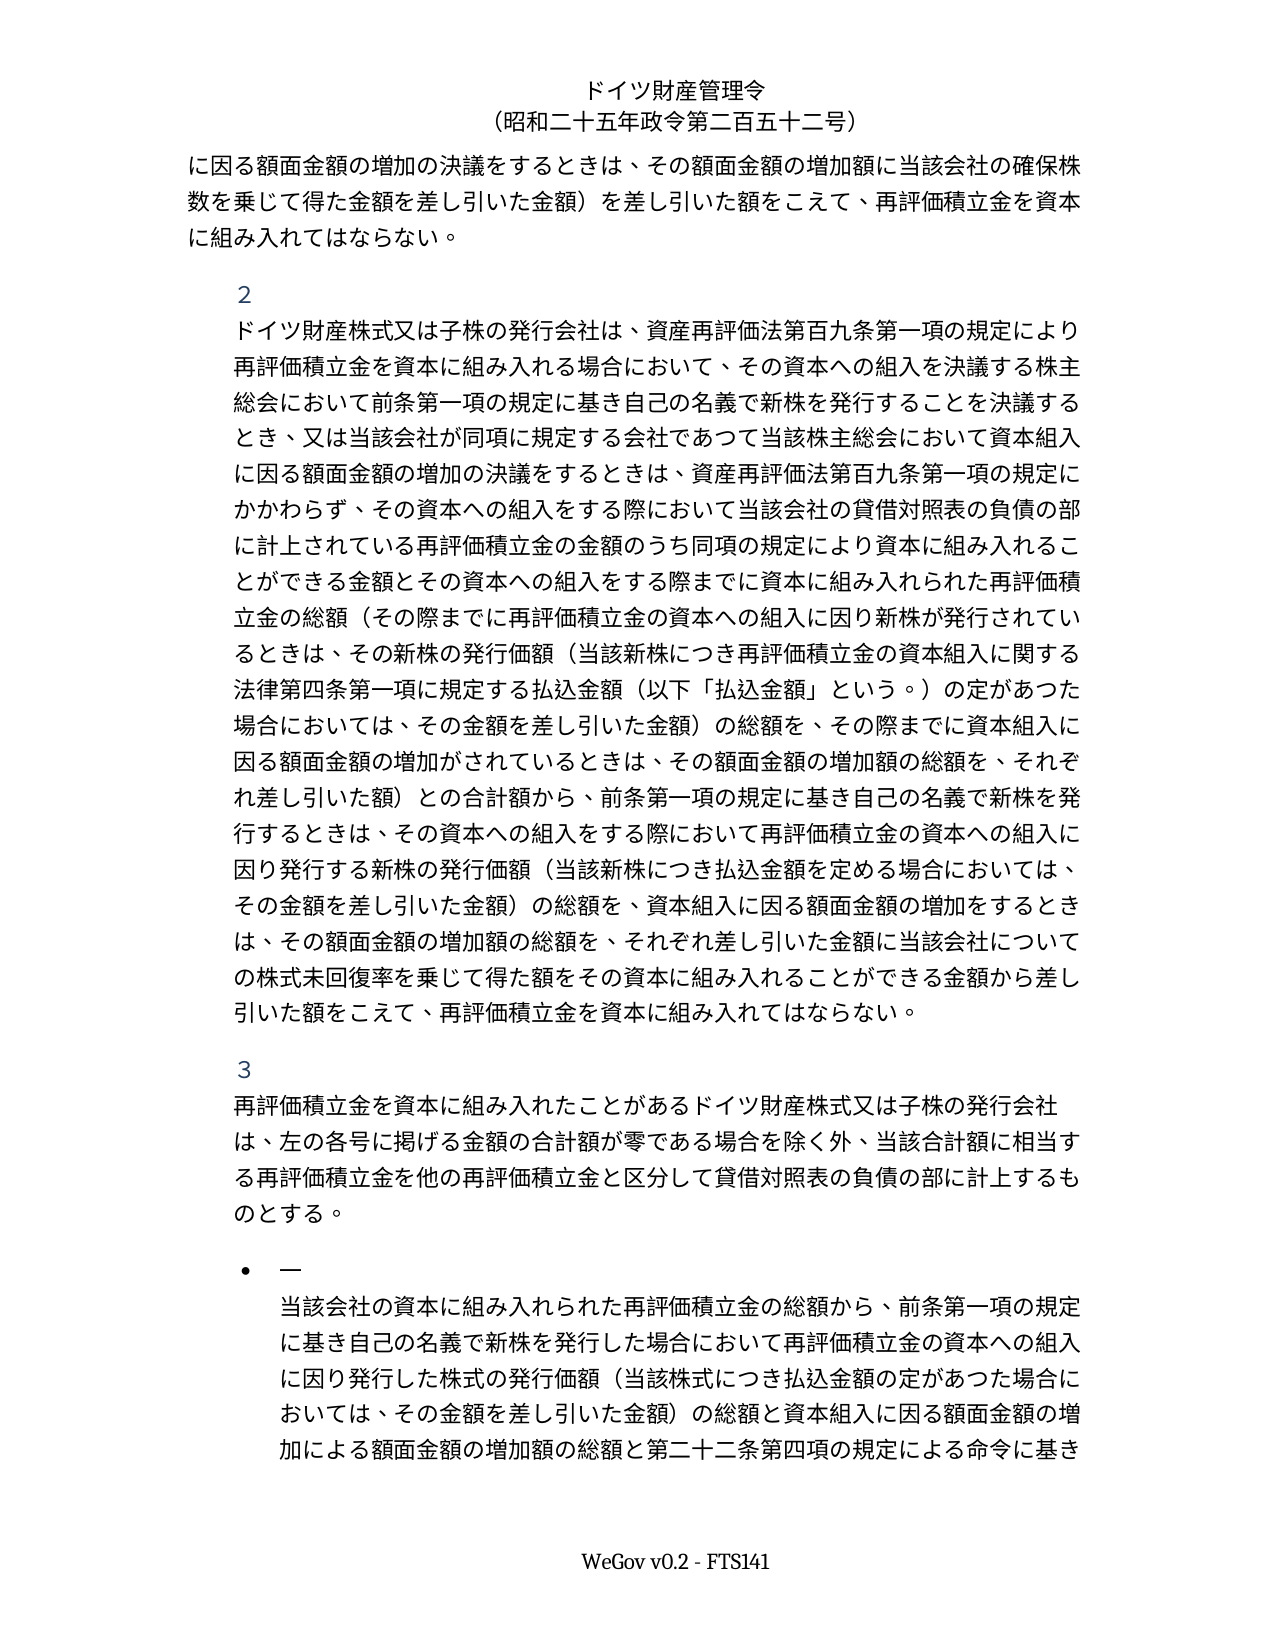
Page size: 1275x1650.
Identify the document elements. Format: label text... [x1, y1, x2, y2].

text ドイツ財産株式又は子株の発行会社は、資産再評価法第百九条第一項の規定により再評価積立金を資本に組み入れる場合において、その資本への組入を決議する株主総会において前条第一項の規定に基き自己の名義で新株を発行することを決議するとき、又は当該会社が同項に規定する会社であつて当該株主総会において資本組入に因る額面金額の増加の決議をするときは、資産再評価法第百九条第一項の規定にかかわらず、その資本への組入をする際において当該会社の貸借対照表の負債の部に計上されている再評価積立金の金額のうち同項の規定により資本に組み入れることができる金額とその資本への組入をする際までに資本に組み入れられた再評価積立金の総額（その際までに再評価積立金の資本への組入に因り新株が発行されているときは、その新株の発行価額（当該新株につき再評価積立金の資本組入に関する法律第四条第一項に規定する払込金額（以下「払込金額」という。）の定があつた場合においては、その金額を差し引いた金額）の総額を、その際までに資本組入に因る額面金額の増加がされているときは、その額面金額の増加額の総額を、それぞれ差し引いた額）との合計額から、前条第一項の規定に基き自己の名義で新株を発行するときは、その資本への組入をする際において再評価積立金の資本への組入に因り発行する新株の発行価額（当該新株につき払込金額を定める場合においては、その金額を差し引いた金額）の総額を、資本組入に因る額面金額の増加をするときは、その額面金額の増加額の総額を、それぞれ差し引いた金額に当該会社についての株式未回復率を乗じて得た額をその資本に組み入れることができる金額から差し引いた額をこえて、再評価積立金を資本に組み入れてはならない。 [233, 314, 1087, 1029]
subtitle ２ [233, 279, 1087, 310]
subtitle ３ [233, 1054, 1087, 1085]
text 再評価積立金を資本に組み入れたことがあるドイツ財産株式又は子株の発行会社は、左の各号に掲げる金額の合計額が零である場合を除く外、当該合計額に相当する再評価積立金を他の再評価積立金と区分して貸借対照表の負債の部に計上するものとする。 [233, 1090, 1087, 1229]
